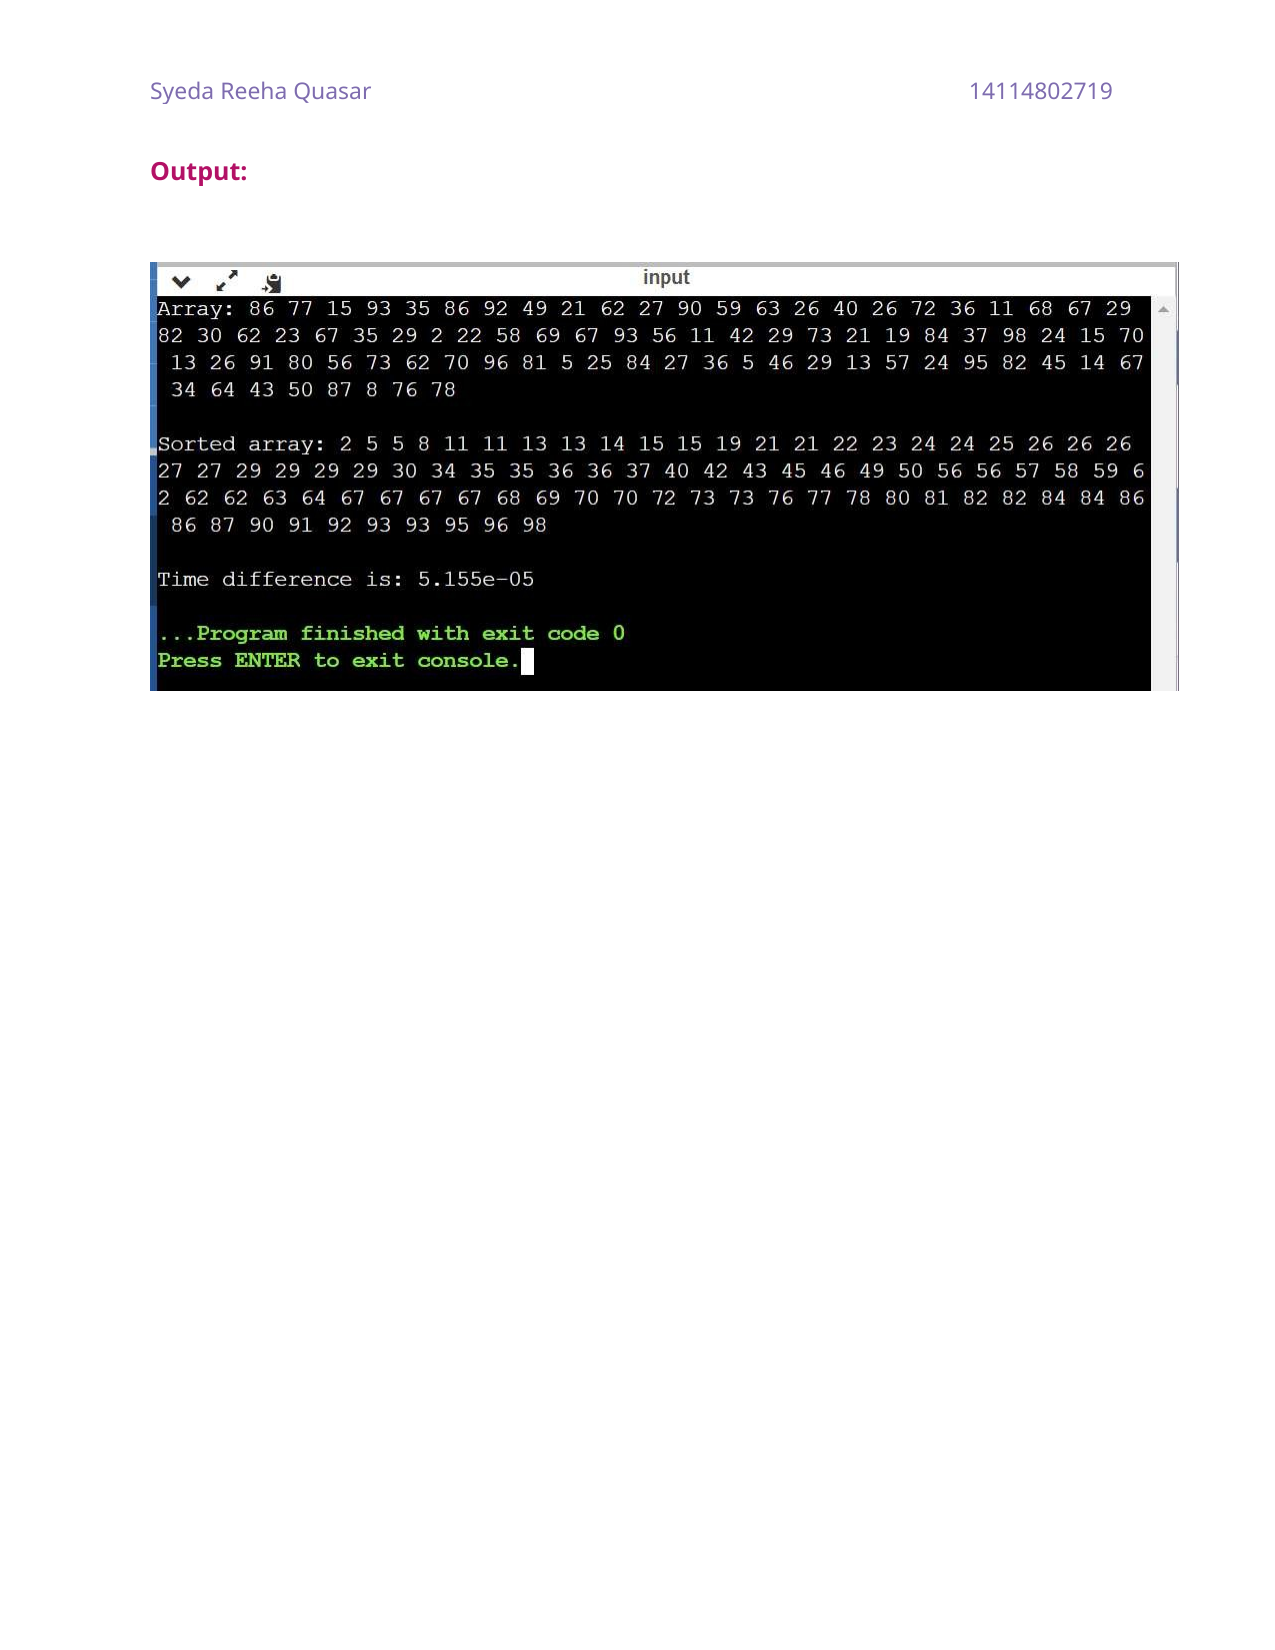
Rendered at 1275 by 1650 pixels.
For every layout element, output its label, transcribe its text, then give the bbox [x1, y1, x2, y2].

text Output: [150, 153, 1248, 187]
picture [150, 262, 1179, 691]
